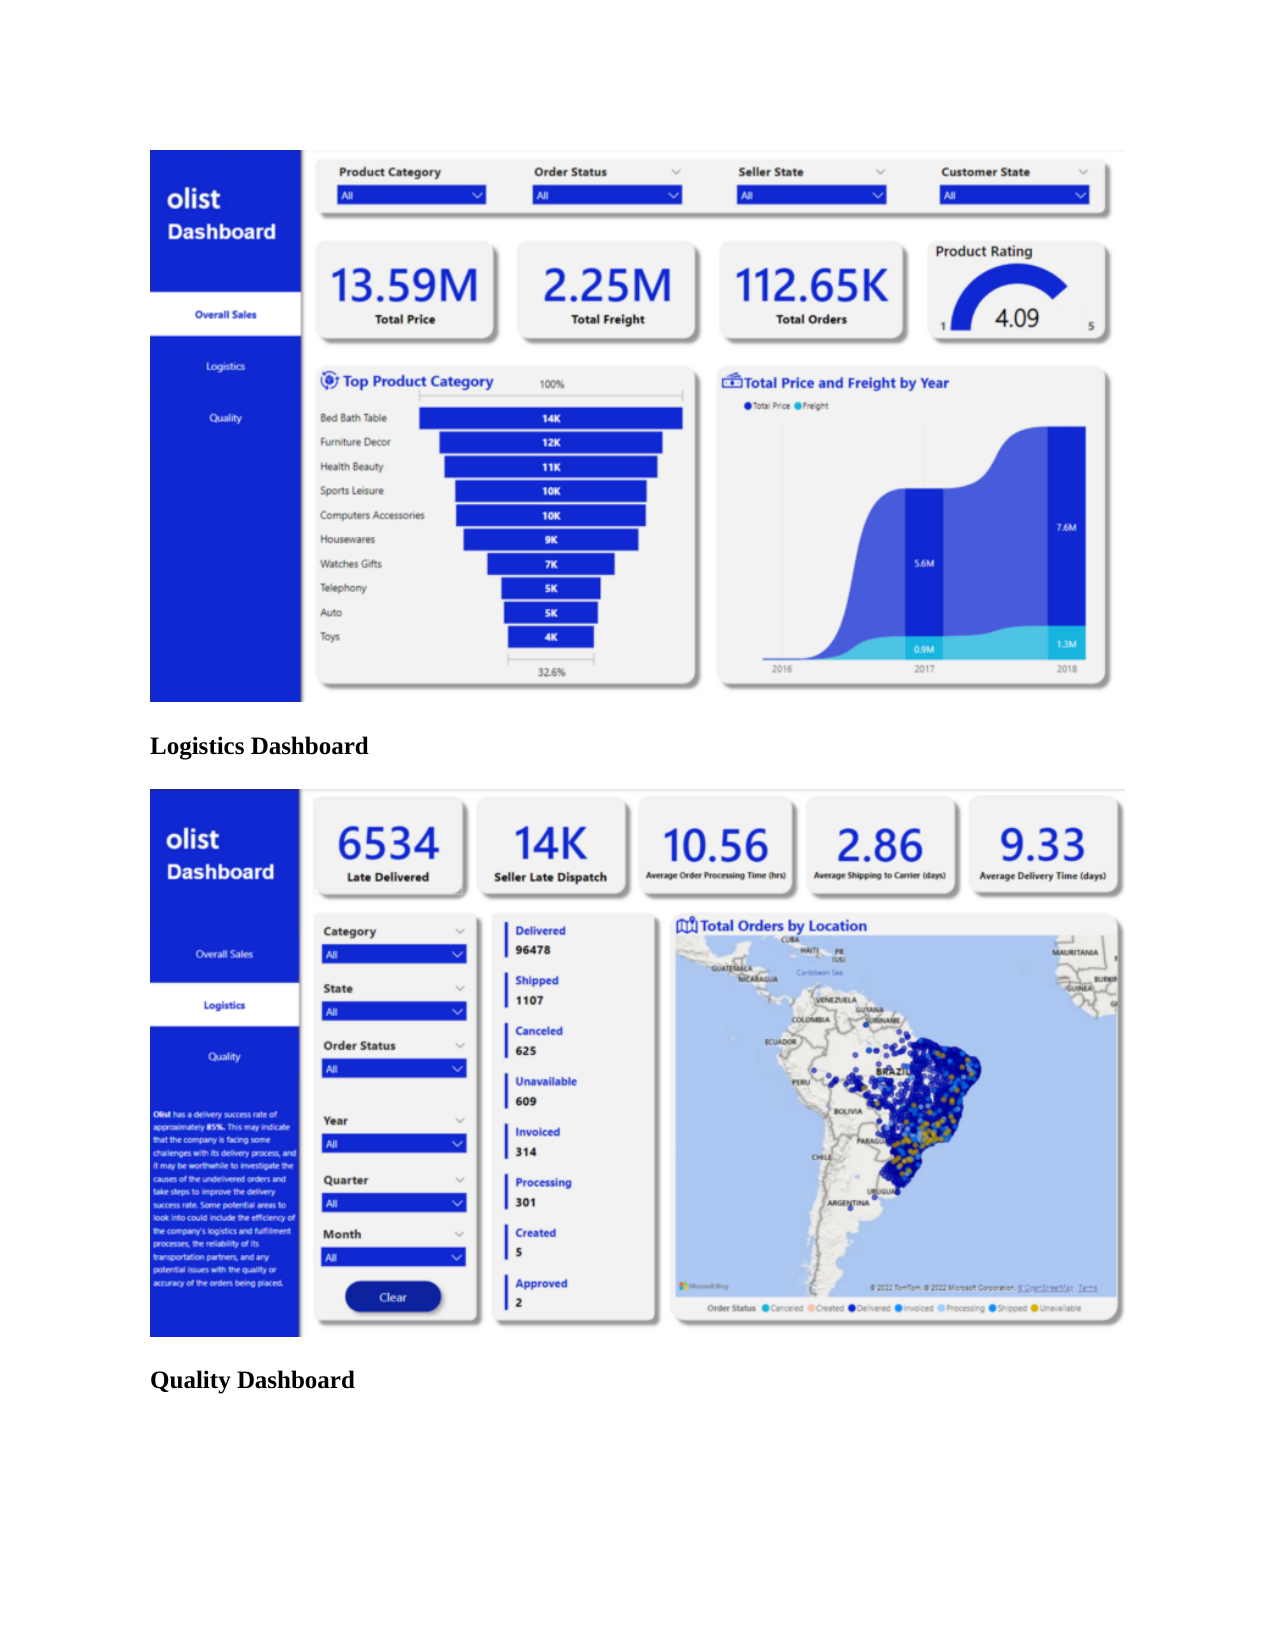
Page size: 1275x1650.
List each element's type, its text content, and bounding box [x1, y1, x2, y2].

text Logistics Dashboard [150, 731, 1125, 760]
picture [150, 150, 1125, 702]
picture [150, 789, 1125, 1337]
text Quality Dashboard [150, 1366, 1125, 1394]
